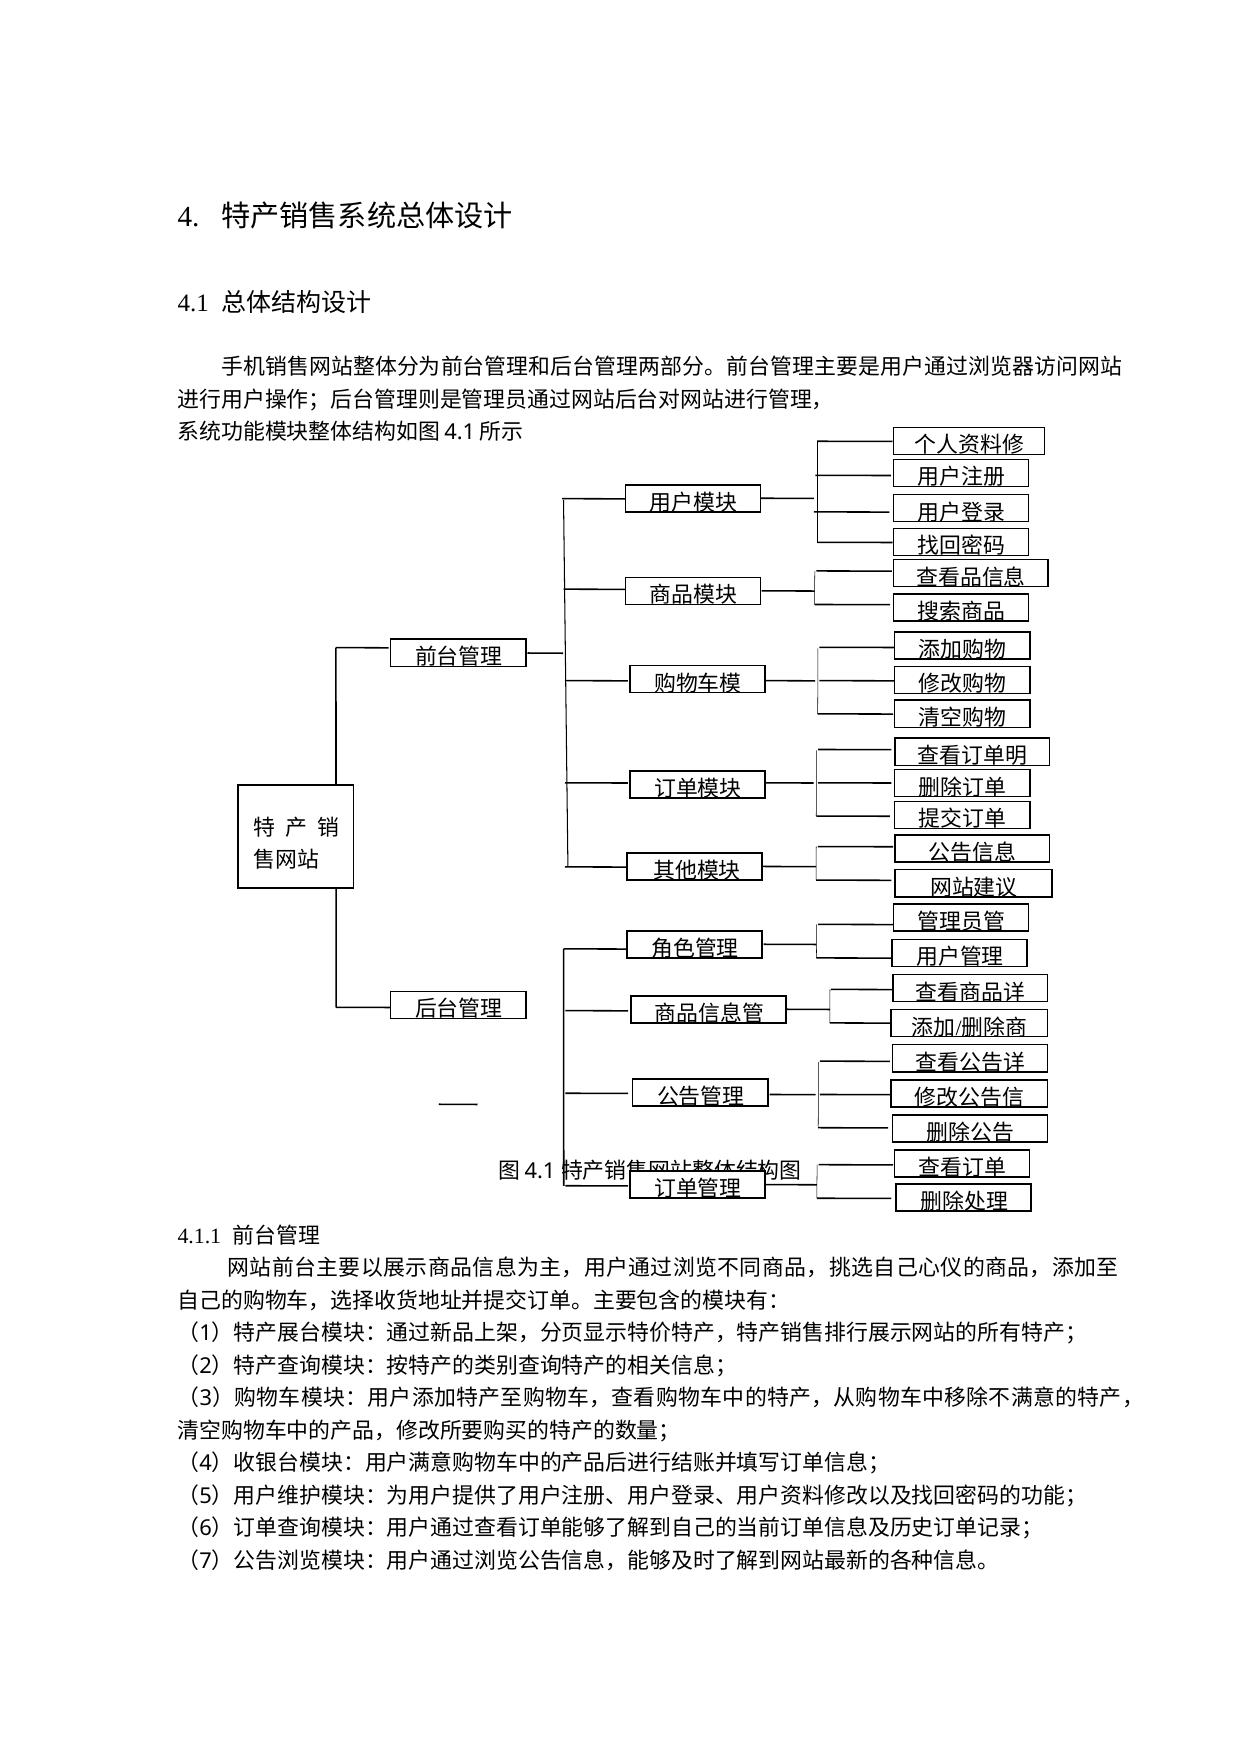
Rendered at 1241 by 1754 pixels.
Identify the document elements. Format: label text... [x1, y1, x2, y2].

text （6）订单查询模块：用户通过查看订单能够了解到自己的当前订单信息及历史订单记录； [177, 1510, 1122, 1542]
text （3）购物车模块：用户添加特产至购物车，查看购物车中的特产，从购物车中移除不满意的特产，清空购物车中的产品，修改所要购买的特产的数量； [177, 1380, 1122, 1445]
text （4）收银台模块：用户满意购物车中的产品后进行结账并填写订单信息； [177, 1445, 1122, 1477]
text （1）特产展台模块：通过新品上架，分页显示特价特产，特产销售排行展示网站的所有特产； [177, 1315, 1122, 1347]
text 图4.1 特产销售网站整体结构图 [177, 1153, 562, 1185]
subtitle 特产销售系统总体设计 [177, 193, 1122, 235]
text （5）用户维护模块：为用户提供了用户注册、用户登录、用户资料修改以及找回密码的功能； [177, 1477, 1122, 1510]
subtitle 4.1 总体结构设计 [177, 268, 1122, 333]
text 4.1.1 前台管理 [177, 1217, 1122, 1250]
text 图4.1 特产销售网站整体结构图 [818, 1153, 1122, 1185]
text 手机销售网站整体分为前台管理和后台管理两部分。前台管理主要是用户通过浏览器访问网站进行用户操作；后台管理则是管理员通过网站后台对网站进行管理， [177, 349, 1122, 414]
text 系统功能模块整体结构如图4.1所示 [177, 414, 1122, 446]
text 网站前台主要以展示商品信息为主，用户通过浏览不同商品，挑选自己心仪的商品，添加至自己的购物车，选择收货地址并提交订单。主要包含的模块有： [177, 1250, 1122, 1315]
text 图4.1 特产销售网站整体结构图 [565, 1153, 894, 1185]
text （7）公告浏览模块：用户通过浏览公告信息，能够及时了解到网站最新的各种信息。 [177, 1542, 1122, 1575]
text （2）特产查询模块：按特产的类别查询特产的相关信息； [177, 1347, 1122, 1380]
